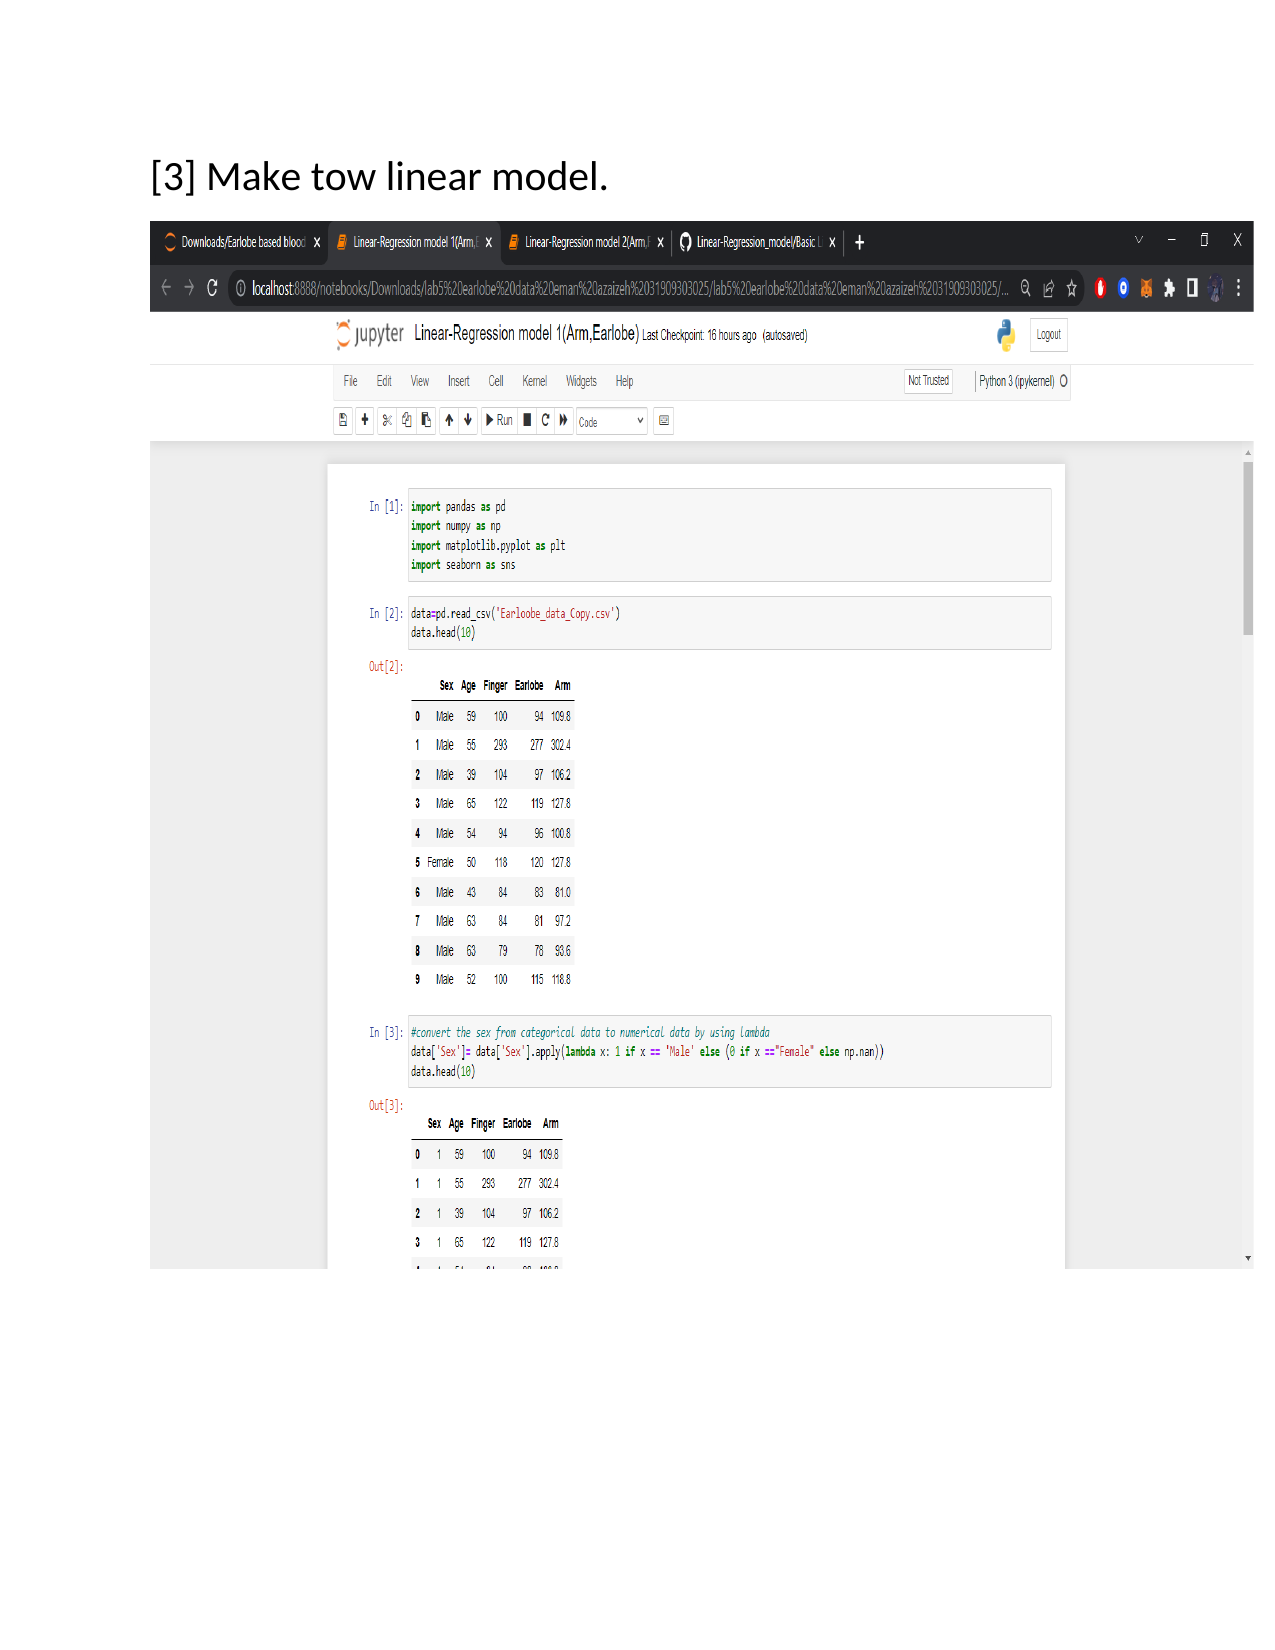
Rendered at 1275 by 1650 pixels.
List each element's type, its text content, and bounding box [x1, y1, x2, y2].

picture [150, 221, 1254, 1269]
text [3] Make tow linear model. [150, 150, 1125, 201]
